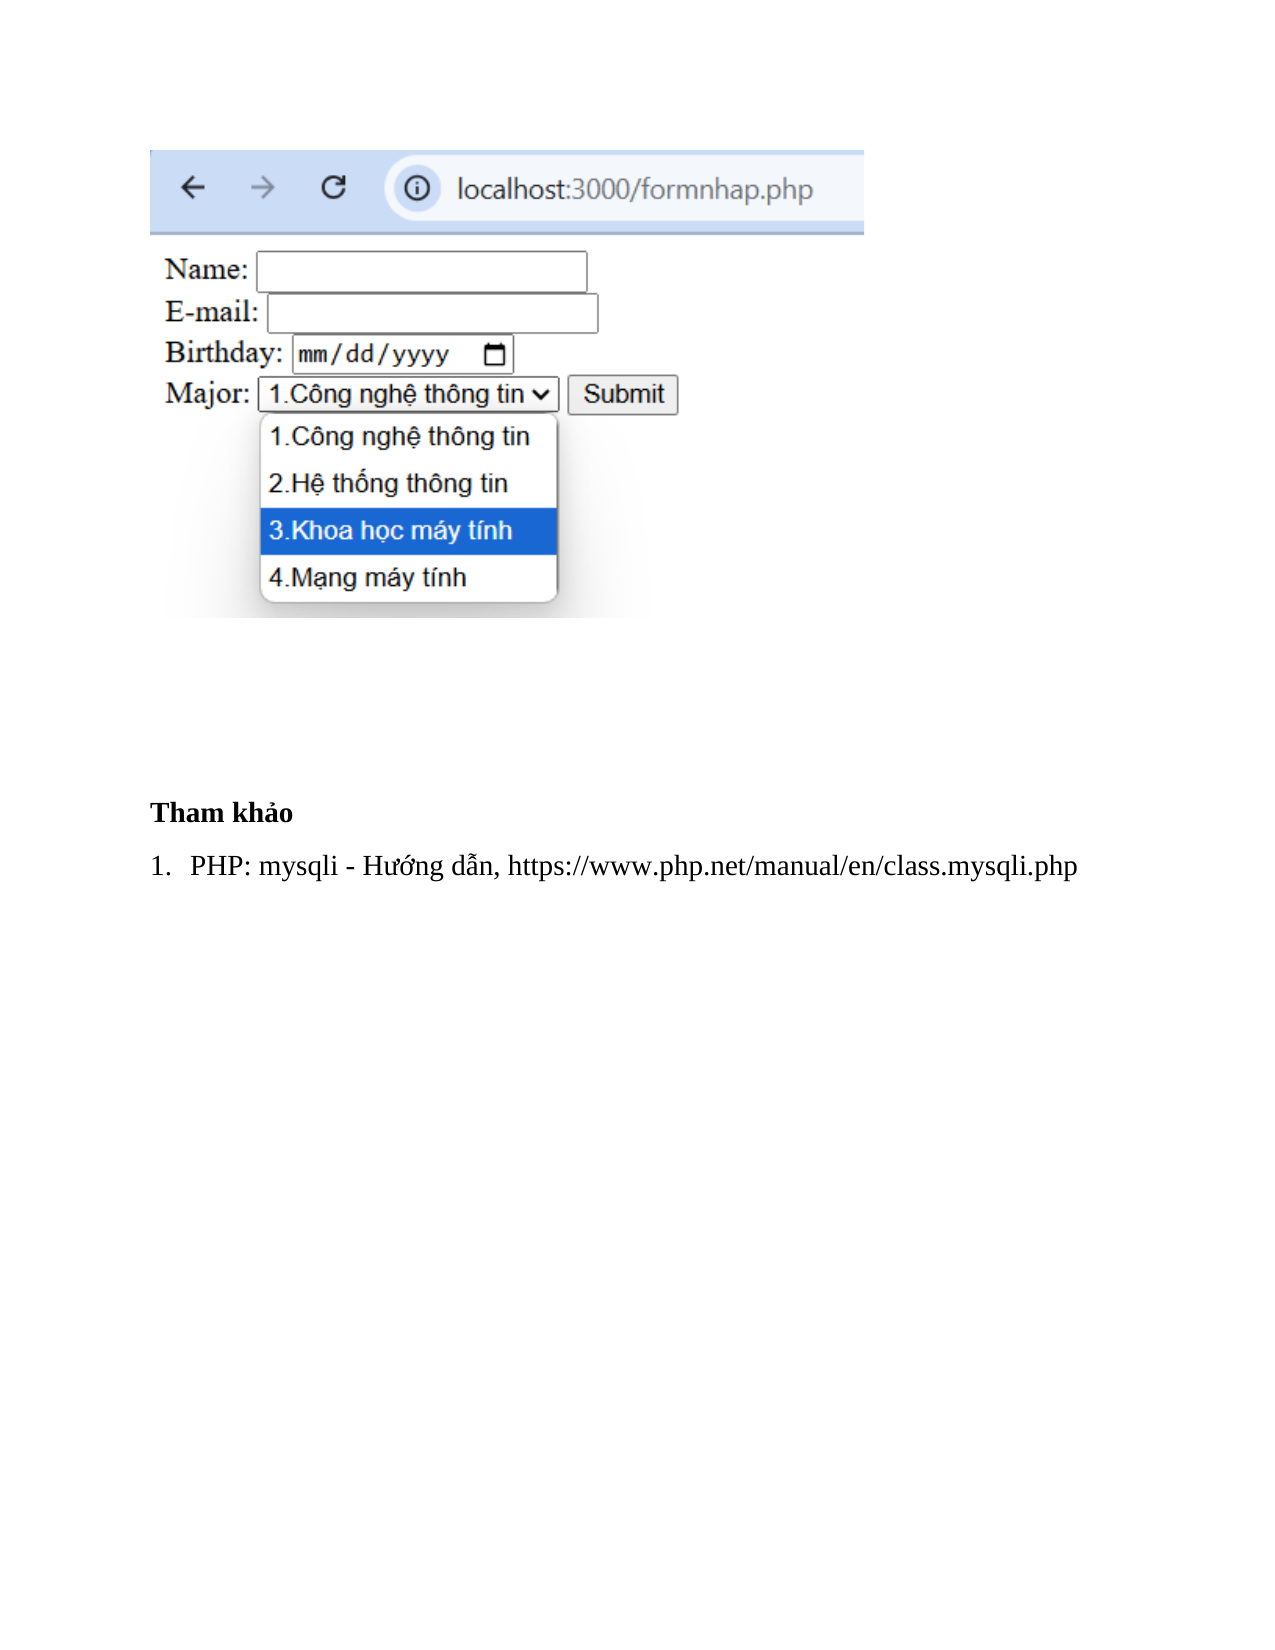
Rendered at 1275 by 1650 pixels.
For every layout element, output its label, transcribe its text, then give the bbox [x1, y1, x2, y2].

text Tham khảo [150, 795, 1125, 828]
text 1. PHP: mysqli - Hướng dẫn, https://www.php.net/manual/en/class.mysqli.php [150, 848, 1125, 881]
picture [150, 150, 865, 618]
